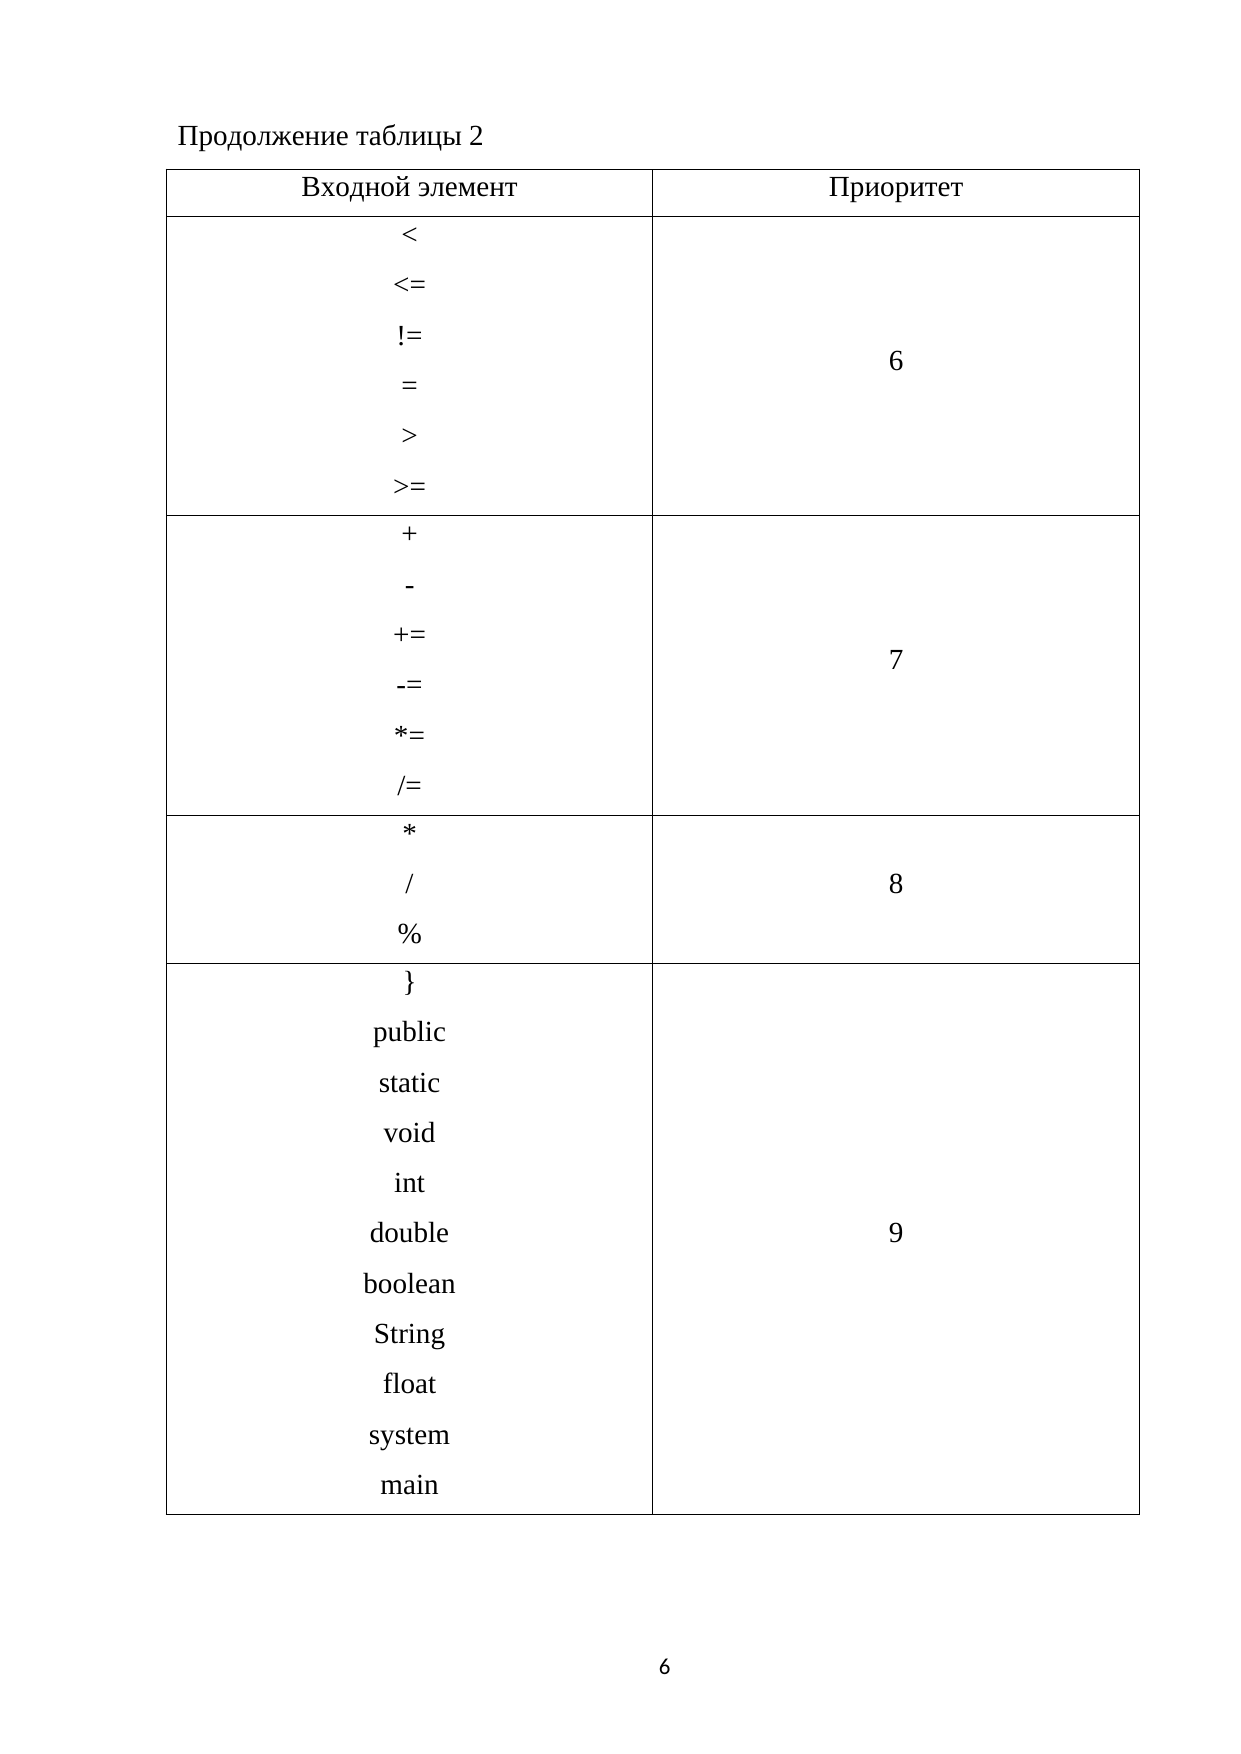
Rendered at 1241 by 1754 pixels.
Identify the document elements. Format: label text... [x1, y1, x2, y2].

table_cell 9 [653, 964, 1139, 1514]
table_header Входной элемент [167, 170, 652, 216]
table_cell < <= != = > >= [167, 217, 652, 515]
table_cell 6 [653, 217, 1139, 515]
table_cell 7 [653, 516, 1139, 815]
table_cell * / % [167, 816, 652, 963]
table_cell 8 [653, 816, 1139, 963]
text Продолжение таблицы 2 [177, 118, 1152, 152]
table_header Приоритет [653, 170, 1139, 216]
table_cell + - += -= *= /= [167, 516, 652, 815]
table_cell } public static void int double boolean String float system main [167, 964, 652, 1514]
